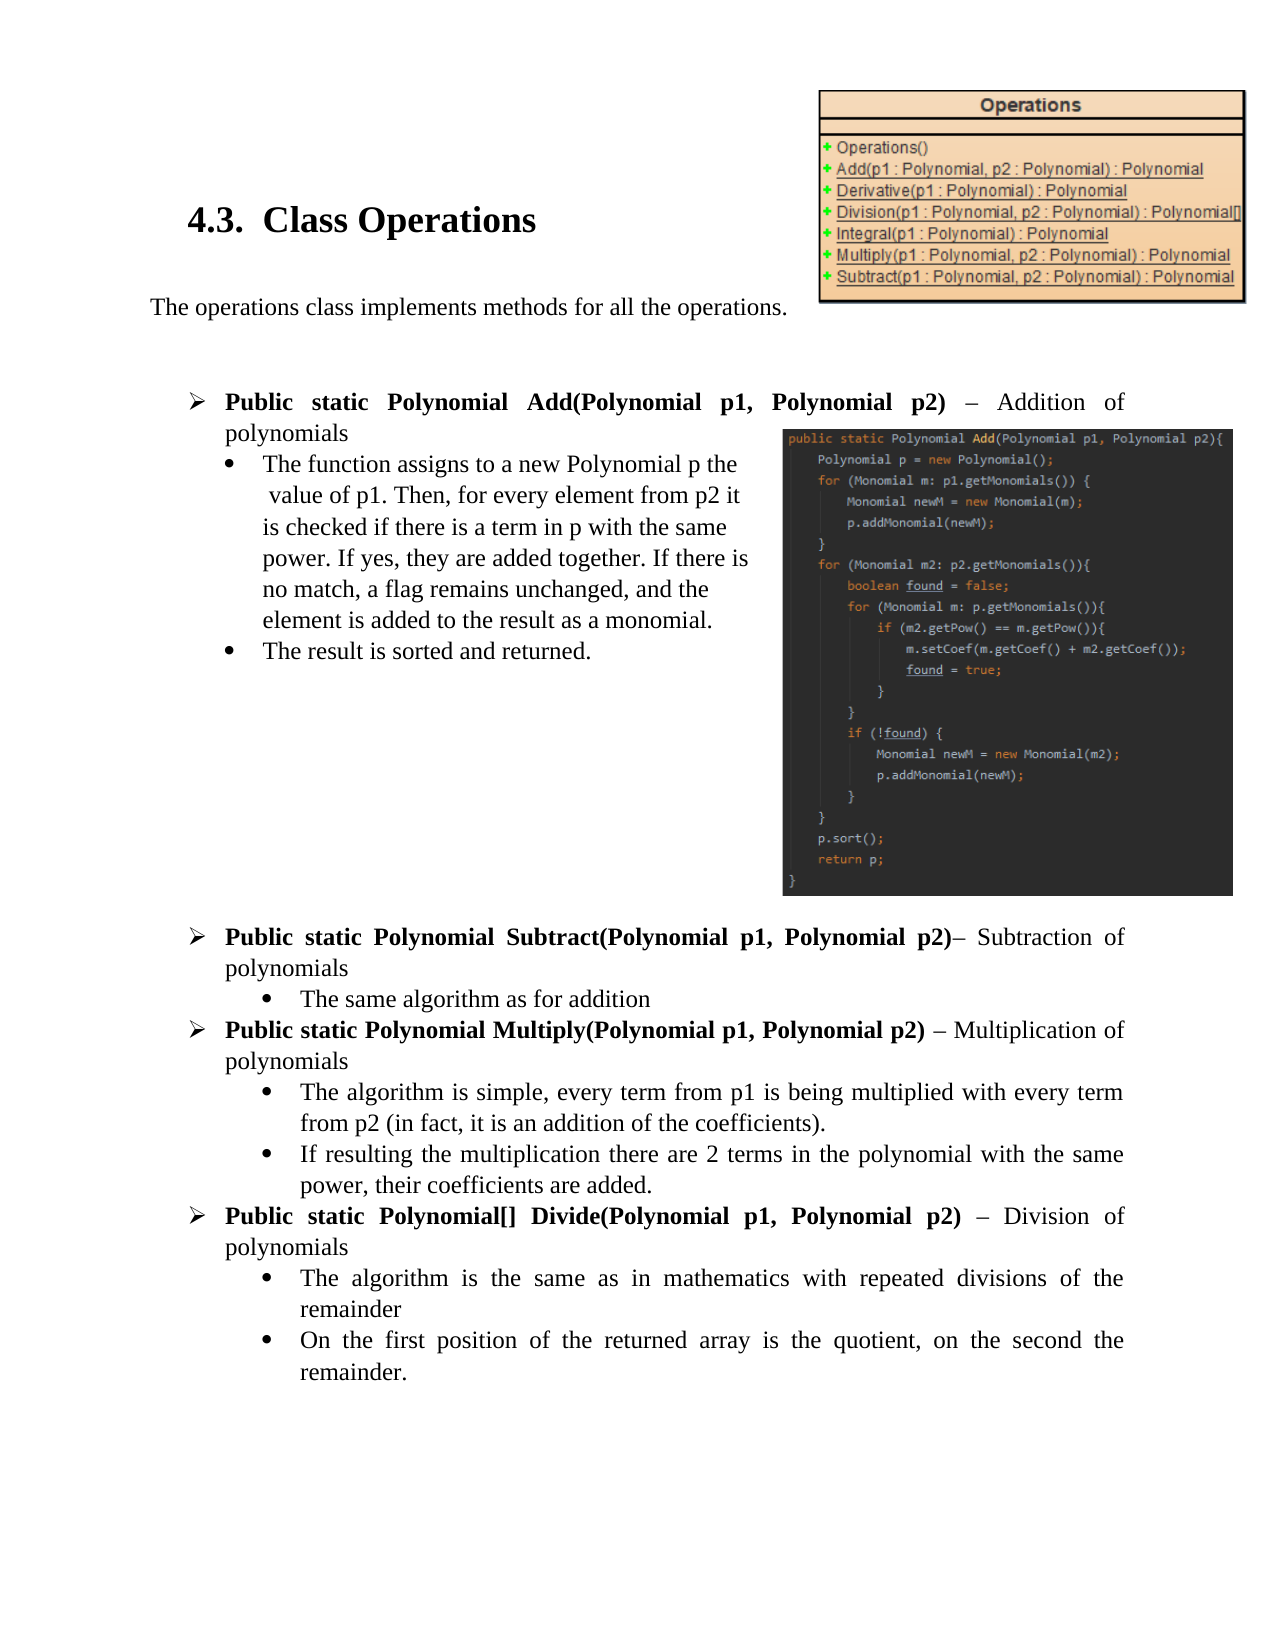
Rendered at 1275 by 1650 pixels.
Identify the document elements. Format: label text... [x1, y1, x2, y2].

list element is added to the result as a monomial. [262, 605, 782, 633]
picture [818, 90, 1248, 304]
text The operations class implements methods for all the operations. [150, 292, 1125, 321]
list Public static Polynomial Add(Polynomial p1, Polynomial p2) – Addition of polynomials [187, 387, 1125, 447]
list The same algorithm as for addition [262, 984, 1125, 1013]
list The result is sorted and returned. [225, 636, 782, 664]
list is checked if there is a term in p with the same [262, 512, 782, 540]
list The algorithm is the same as in mathematics with repeated divisions of the remainder [262, 1263, 1125, 1323]
list value of p1. Then, for every element from p2 it [262, 481, 782, 509]
list power. If yes, they are added together. If there is [262, 543, 782, 571]
list Public static Polynomial Multiply(Polynomial p1, Polynomial p2) – Multiplication of polynomials [187, 1015, 1125, 1075]
list On the first position of the returned array is the quotient, on the second the remainder. [262, 1326, 1125, 1385]
subtitle Class Operations [187, 198, 818, 241]
list Public static Polynomial Subtract(Polynomial p1, Polynomial p2)– Subtraction of polynomials [187, 922, 1125, 982]
list If resulting the multiplication there are 2 terms in the polynomial with the same power, their coefficients are added. [262, 1139, 1125, 1199]
list no match, a flag remains unchanged, and the [262, 574, 782, 602]
list The function assigns to a new Polynomial p the [225, 449, 782, 478]
list The algorithm is simple, every term from p1 is being multiplied with every term from p2 (in fact, it is an addition of the coefficients). [262, 1077, 1125, 1137]
list Public static Polynomial[] Divide(Polynomial p1, Polynomial p2) – Division of polynomials [187, 1201, 1125, 1261]
picture [782, 429, 1233, 896]
